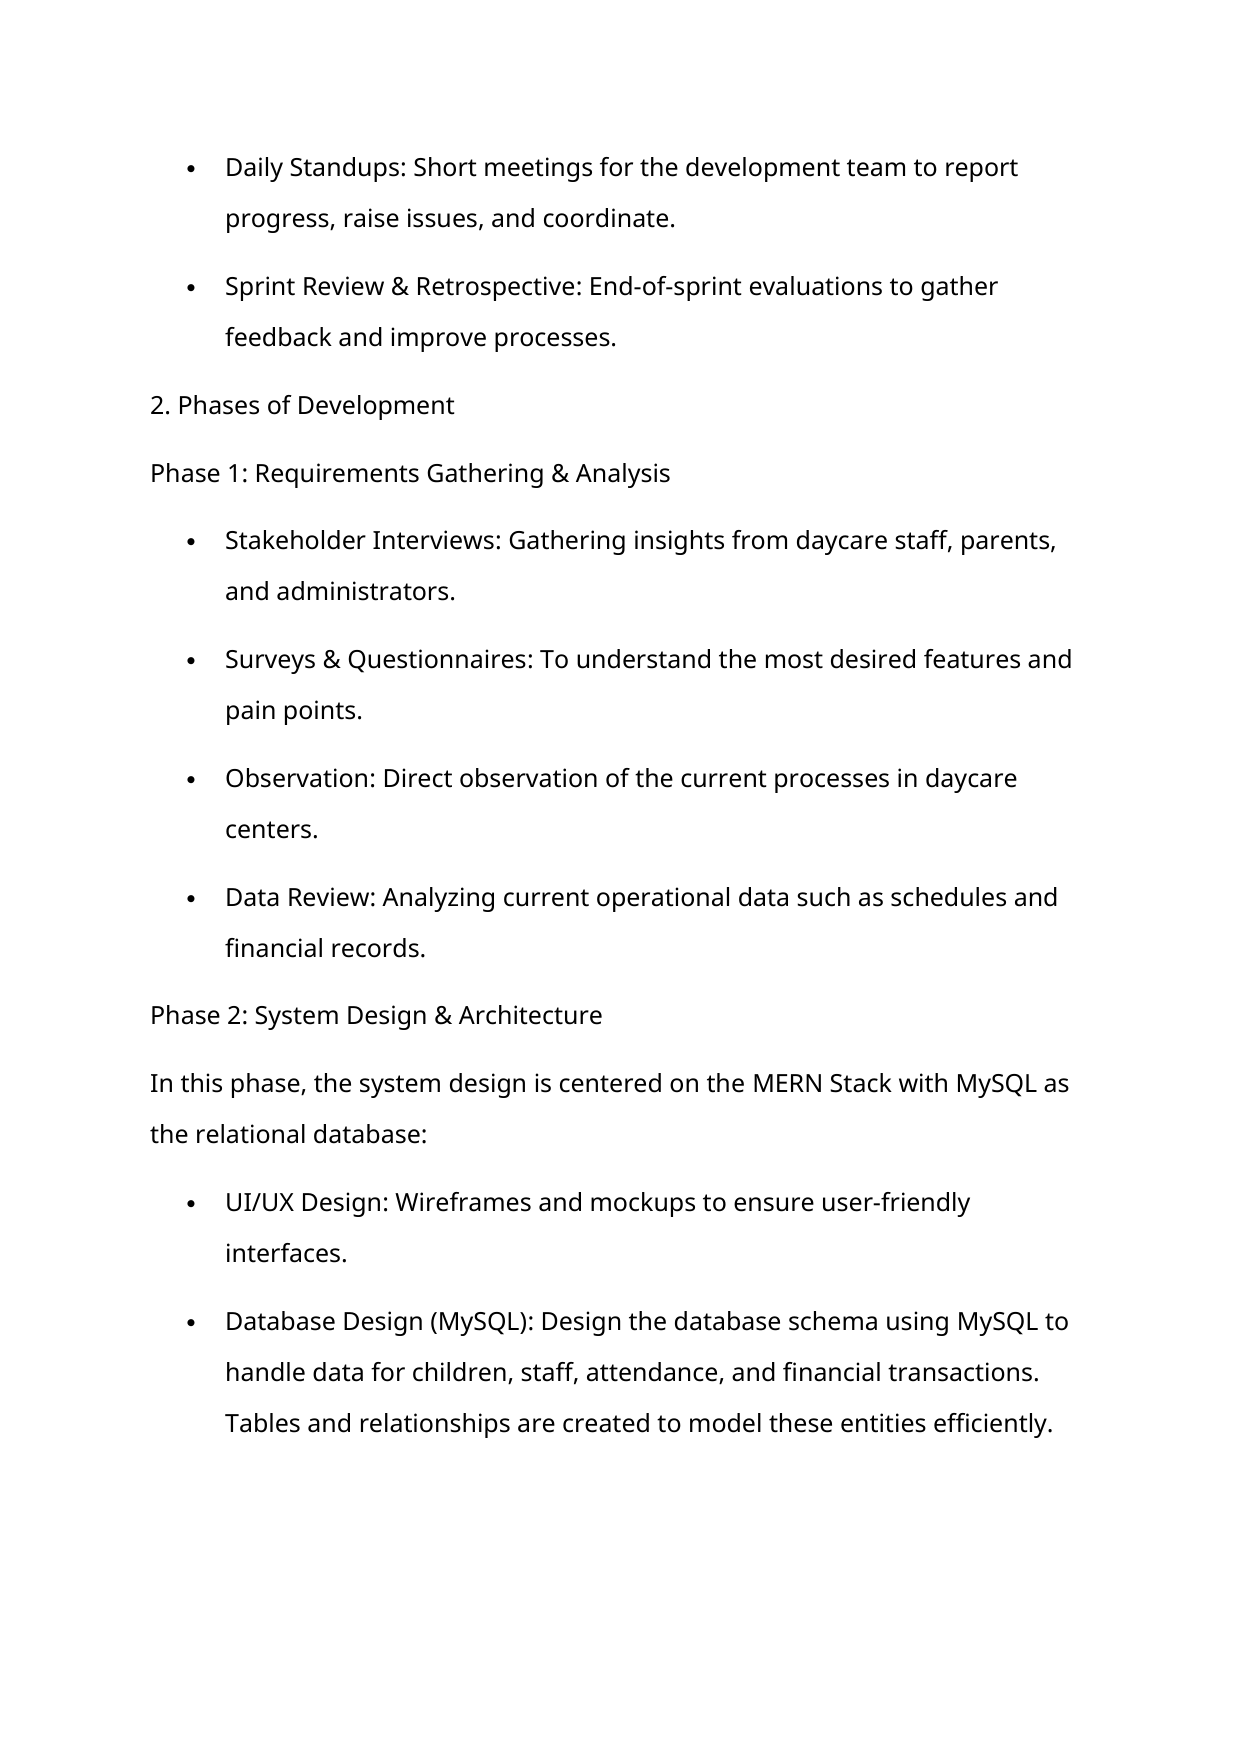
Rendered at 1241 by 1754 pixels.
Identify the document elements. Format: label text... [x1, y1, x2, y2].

list Surveys & Questionnaires: To understand the most desired features and pain points. [187, 642, 1090, 727]
text Phase 1: Requirements Gathering & Analysis [150, 455, 1090, 489]
list Observation: Direct observation of the current processes in daycare centers. [187, 760, 1090, 846]
list Sprint Review & Retrospective: End-of-sprint evaluations to gather feedback and improve processes. [187, 269, 1090, 354]
text Phase 2: System Design & Architecture [150, 998, 1090, 1032]
list Data Review: Analyzing current operational data such as schedules and financial records. [187, 879, 1090, 964]
list Daily Standups: Short meetings for the development team to report progress, raise issues, and coordinate. [187, 150, 1090, 235]
list UI/UX Design: Wireframes and mockups to ensure user-friendly interfaces. [187, 1184, 1090, 1269]
list Database Design (MySQL): Design the database schema using MySQL to handle data for children, staff, attendance, and financial transactions. Tables and relationships are created to model these entities efficiently. [187, 1303, 1090, 1439]
list Stakeholder Interviews: Gathering insights from daycare staff, parents, and administrators. [187, 523, 1090, 608]
text In this phase, the system design is centered on the MERN Stack with MySQL as the relational database: [150, 1066, 1090, 1151]
text 2. Phases of Development [150, 387, 1090, 422]
